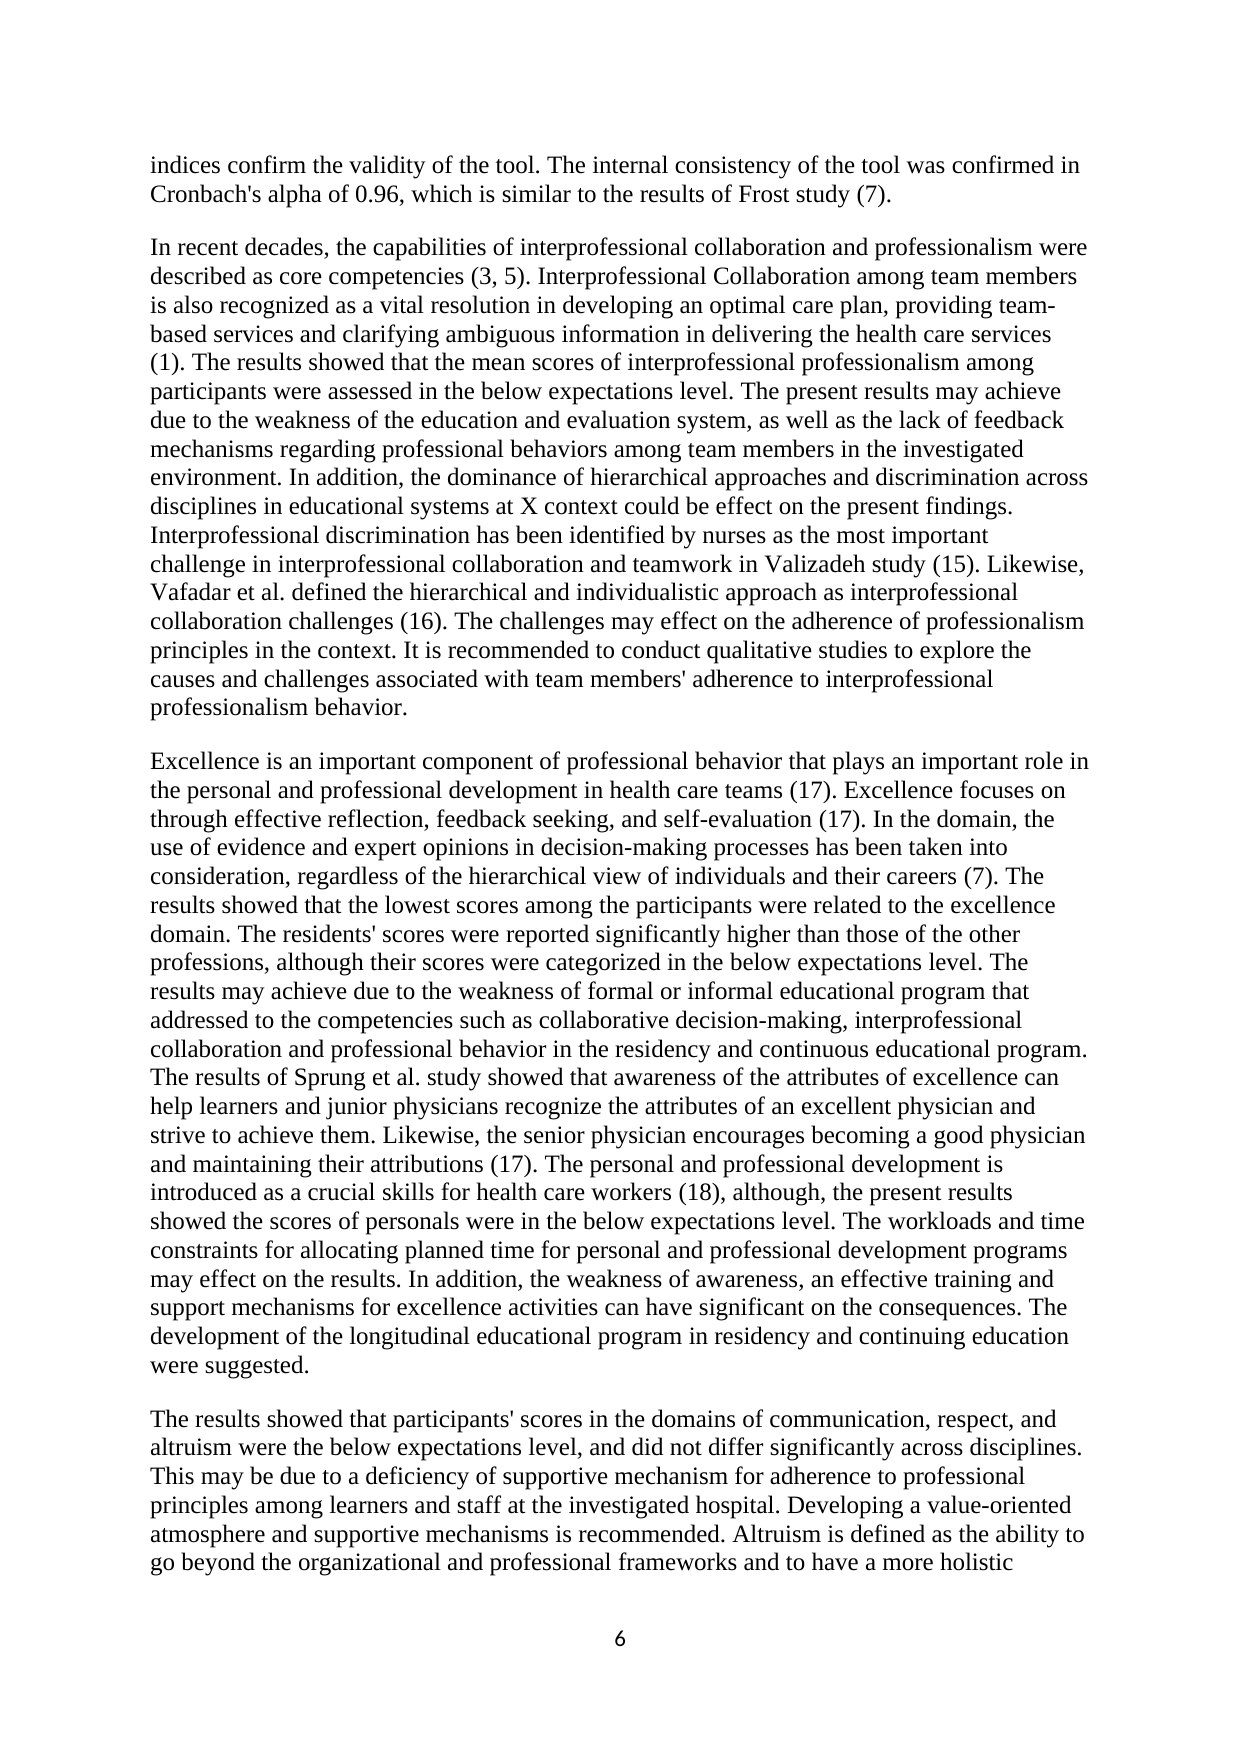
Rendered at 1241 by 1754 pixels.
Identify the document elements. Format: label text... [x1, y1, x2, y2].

text In recent decades, the capabilities of interprofessional collaboration and professionalism were described as core competencies (3, 5). Interprofessional Collaboration among team members is also recognized as a vital resolution in developing an optimal care plan, providing team-based services and clarifying ambiguous information in delivering the health care services (1). The results showed that the mean scores of interprofessional professionalism among participants were assessed in the below expectations level. The present results may achieve due to the weakness of the education and evaluation system, as well as the lack of feedback mechanisms regarding professional behaviors among team members in the investigated environment. In addition, the dominance of hierarchical approaches and discrimination across disciplines in educational systems at X context could be effect on the present findings. Interprofessional discrimination has been identified by nurses as the most important challenge in interprofessional collaboration and teamwork in Valizadeh study (15). Likewise, Vafadar et al. defined the hierarchical and individualistic approach as interprofessional collaboration challenges (16). The challenges may effect on the adherence of professionalism principles in the context. It is recommended to conduct qualitative studies to explore the causes and challenges associated with team members' adherence to interprofessional professionalism behavior. [150, 232, 1090, 721]
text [150, 150, 1090, 207]
text Excellence is an important component of professional behavior that plays an important role in the personal and professional development in health care teams (17). Excellence focuses on through effective reflection, feedback seeking, and self-evaluation (17). In the domain, the use of evidence and expert opinions in decision-making processes has been taken into consideration, regardless of the hierarchical view of individuals and their careers (7). The results showed that the lowest scores among the participants were related to the excellence domain. The residents' scores were reported significantly higher than those of the other professions, although their scores were categorized in the below expectations level. The results may achieve due to the weakness of formal or informal educational program that addressed to the competencies such as collaborative decision-making, interprofessional collaboration and professional behavior in the residency and continuous educational program. The results of Sprung et al. study showed that awareness of the attributes of excellence can help learners and junior physicians recognize the attributes of an excellent physician and strive to achieve them. Likewise, the senior physician encourages becoming a good physician and maintaining their attributions (17). The personal and professional development is introduced as a crucial skills for health care workers (18), although, the present results showed the scores of personals were in the below expectations level. The workloads and time constraints for allocating planned time for personal and professional development programs may effect on the results. In addition, the weakness of awareness, an effective training and support mechanisms for excellence activities can have significant on the consequences. The development of the longitudinal educational program in residency and continuing education were suggested. [150, 746, 1090, 1379]
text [150, 1404, 1090, 1576]
